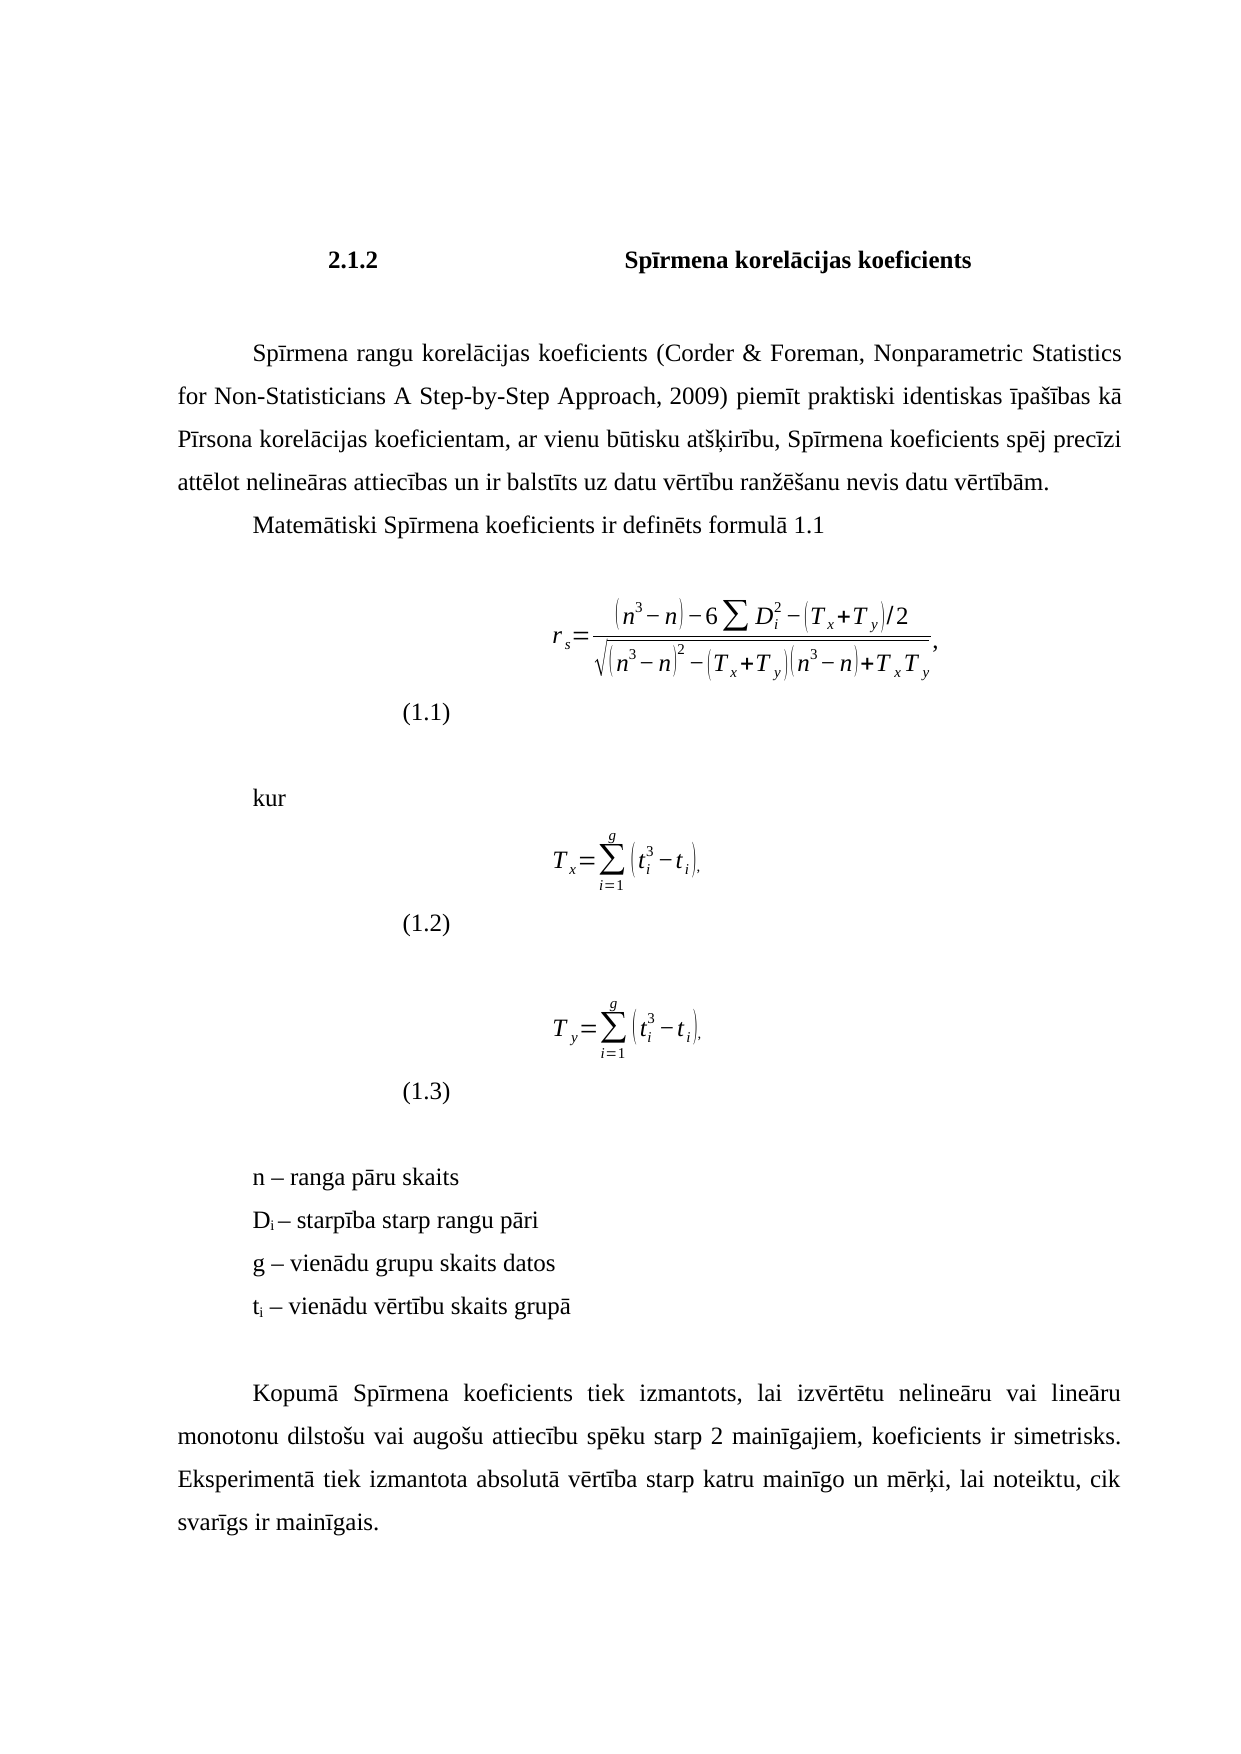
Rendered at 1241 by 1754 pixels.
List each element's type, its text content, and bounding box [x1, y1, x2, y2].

text g – vienādu grupu skaits datos [177, 1248, 1122, 1277]
text , (1.3) [177, 994, 1122, 1104]
text , (1.2) [177, 826, 1122, 937]
text kur [177, 783, 1122, 812]
text Spīrmena rangu korelācijas koeficients (Corder & Foreman, Nonparametric Statistics for Non-Statisticians A Step-by-Step Approach, 2009) piemīt praktiski identiskas īpašības kā Pīrsona korelācijas koeficientam, ar vienu būtisku atšķirību, Spīrmena koeficients spēj precīzi attēlot nelineāras attiecības un ir balstīts uz datu vērtību ranžēšanu nevis datu vērtībām. [177, 338, 1122, 496]
text n – ranga pāru skaits [177, 1162, 1122, 1191]
text Kopumā Spīrmena koeficients tiek izmantots, lai izvērtētu nelineāru vai lineāru monotonu dilstošu vai augošu attiecību spēku starp 2 mainīgajiem, koeficients ir simetrisks. Eksperimentā tiek izmantota absolutā vērtība starp katru mainīgo un mērķi, lai noteiktu, cik svarīgs ir mainīgais. [177, 1378, 1122, 1536]
text Matemātiski Spīrmena koeficients ir definēts formulā 1.1 [177, 510, 1122, 539]
text Di – starpība starp rangu pāri [177, 1205, 1122, 1234]
text ti – vienādu vērtību skaits grupā [177, 1291, 1122, 1320]
text , (1.1) [177, 597, 1122, 726]
subtitle Spīrmena korelācijas koeficients [177, 245, 1122, 274]
